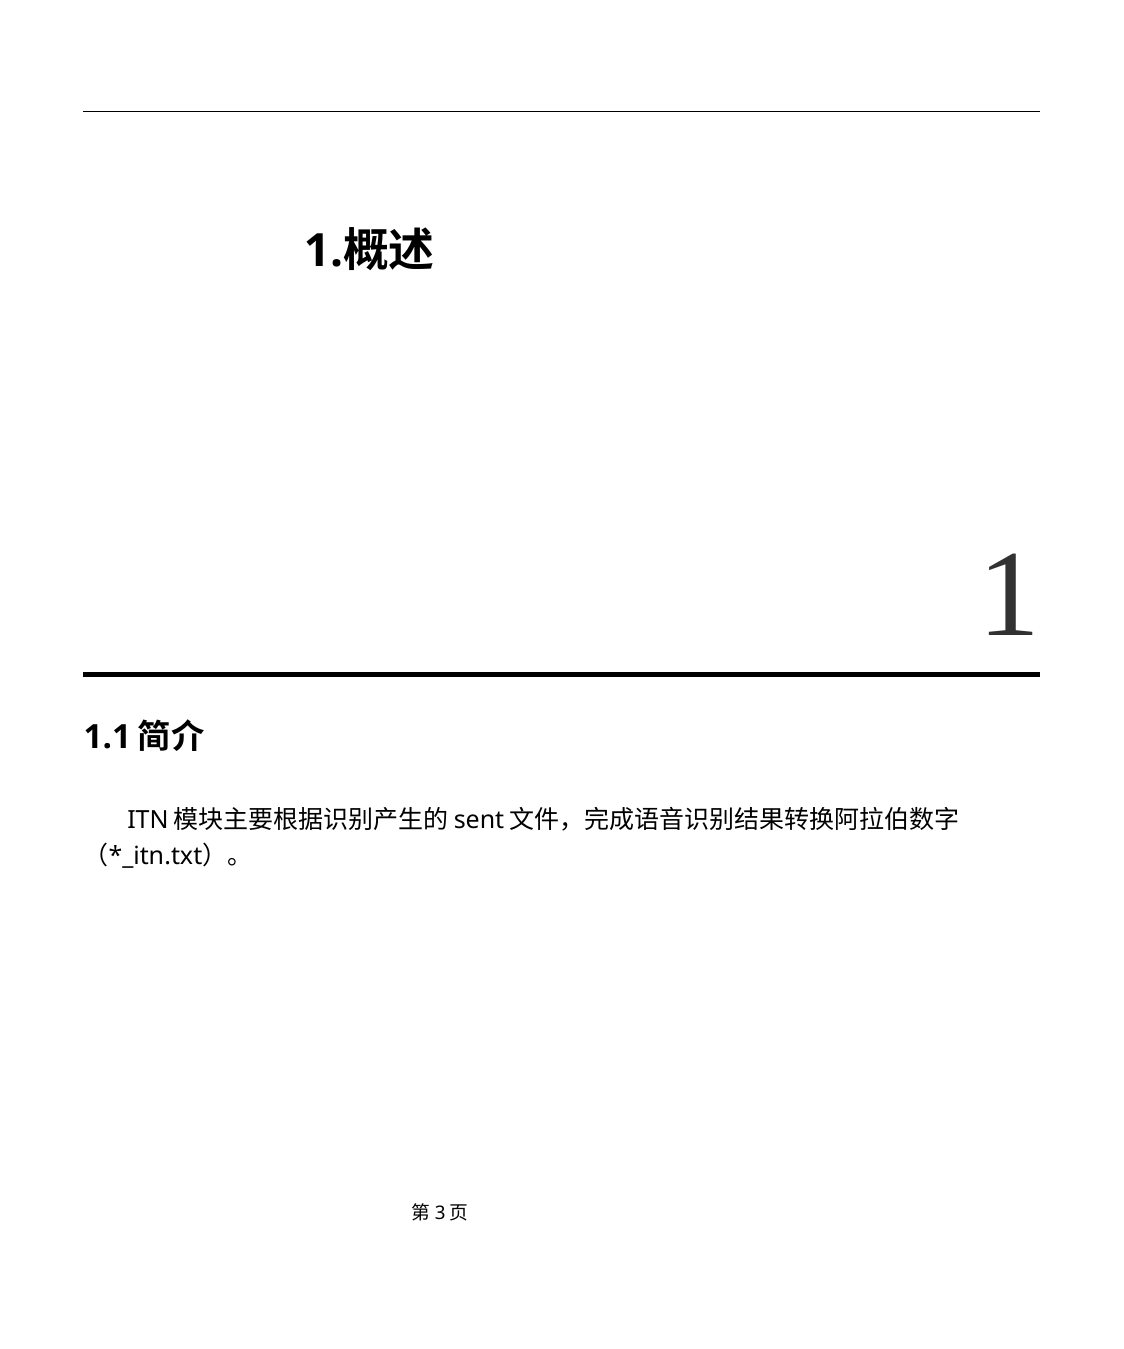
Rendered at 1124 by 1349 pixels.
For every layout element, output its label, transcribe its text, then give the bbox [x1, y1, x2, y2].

subtitle 1.1简介 [83, 702, 1040, 767]
text 1 [83, 410, 1040, 672]
text ITN模块主要根据识别产生的sent文件，完成语音识别结果转换阿拉伯数字（*_itn.txt）。 [83, 799, 1040, 872]
subtitle 1.概述 [304, 198, 1040, 295]
